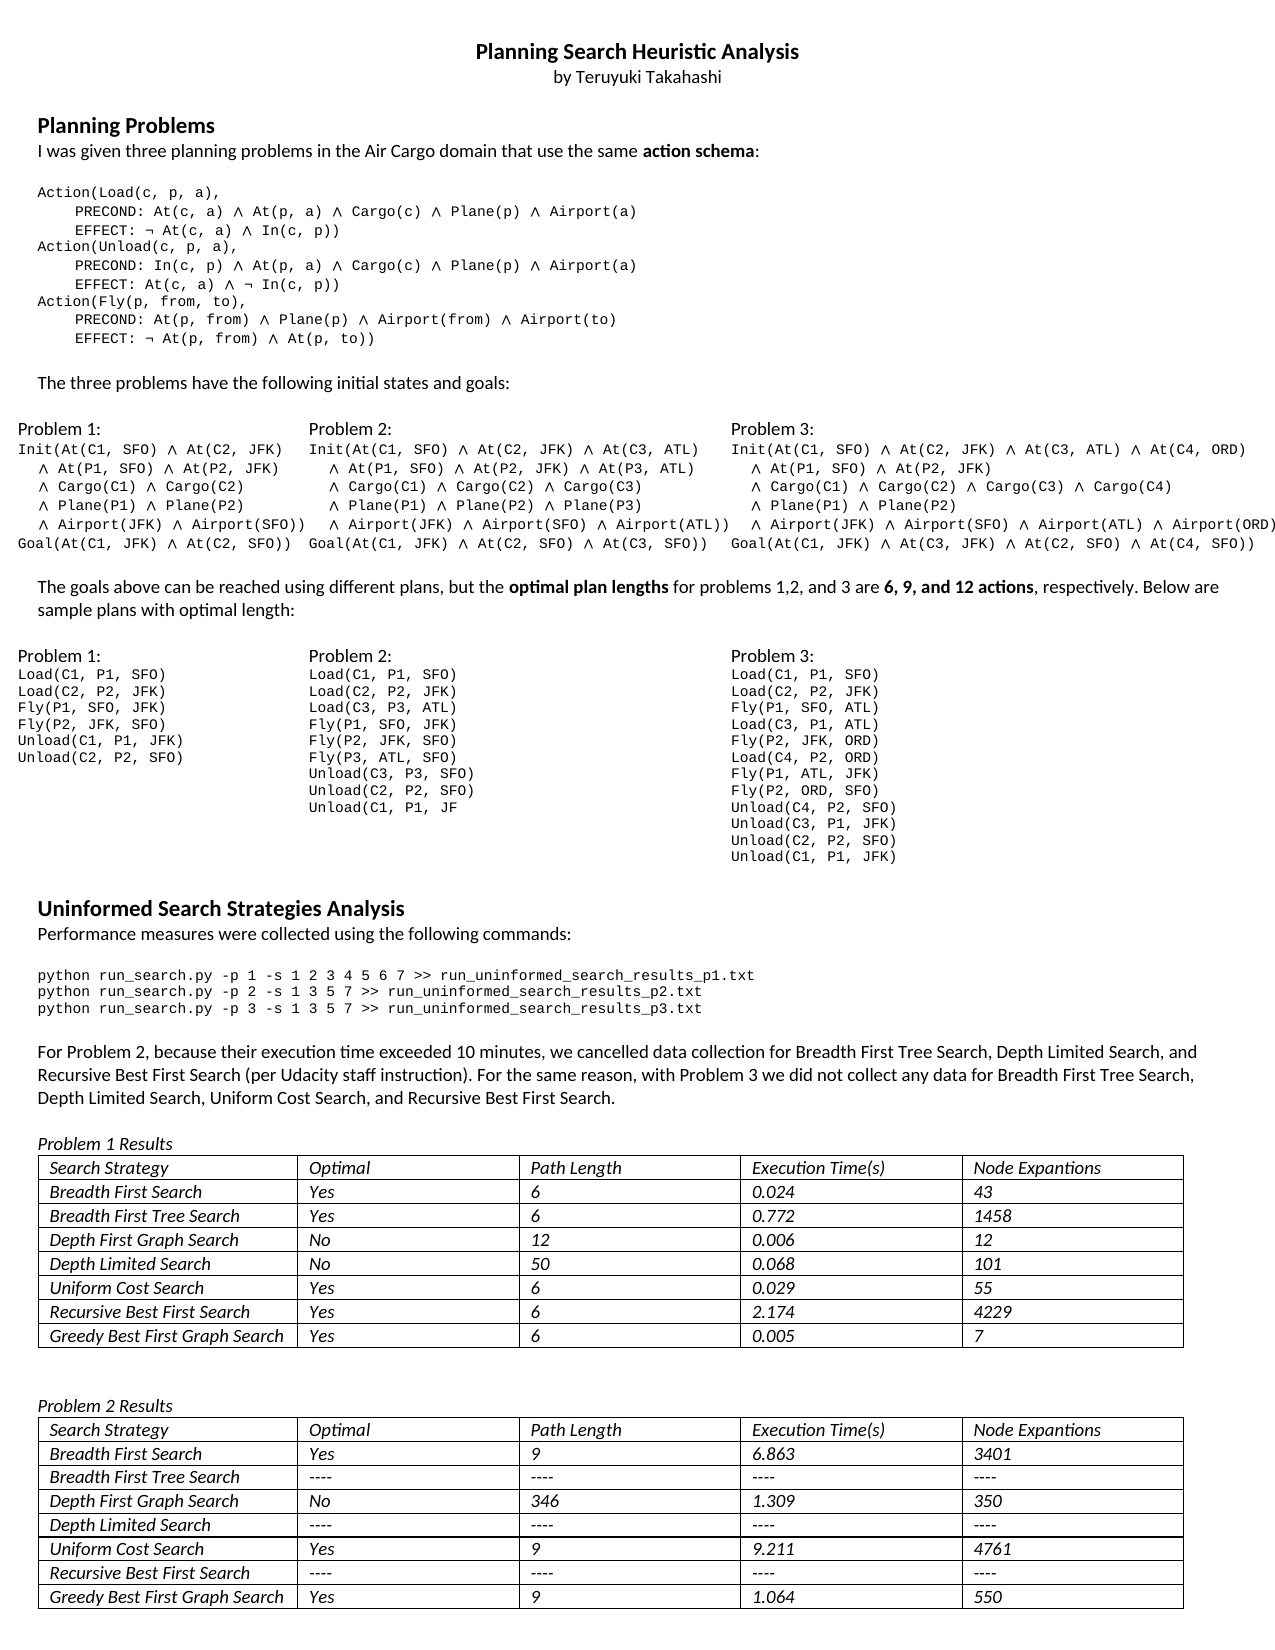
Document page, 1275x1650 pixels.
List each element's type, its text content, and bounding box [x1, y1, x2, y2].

text Planning Search Heuristic Analysis [37, 37, 1237, 66]
table_cell 55 [963, 1276, 1183, 1299]
table_cell Yes [298, 1204, 519, 1227]
table_cell 1.309 [741, 1490, 962, 1512]
table_cell Depth Limited Search [39, 1252, 297, 1275]
table_cell 6 [520, 1204, 740, 1227]
text I was given three planning problems in the Air Cargo domain that use the same action schema: [37, 139, 1237, 162]
table_cell Yes [298, 1585, 519, 1608]
table_header Problem 3: Init(At(C1, SFO) ∧ At(C2, JFK) ∧ At(C3, ATL) ∧ At(C4, ORD) ∧ At(P1, SFO) ∧ At(P2, JFK) ∧ Cargo(C1) ∧ Cargo(C2) ∧ Cargo(C3) ∧ Cargo(C4) ∧ Plane(P1) ∧ Plane(P2) ∧ Airport(JFK) ∧ Airport(SFO) ∧ Airport(ATL) ∧ Airport(ORD)) Goal(At(C1, JFK) ∧ At(C3, JFK) ∧ At(C2, SFO) ∧ At(C4, SFO)) [721, 417, 1265, 576]
table_cell 43 [963, 1180, 1183, 1203]
table_cell 6.863 [741, 1442, 962, 1464]
table_cell 9 [520, 1442, 740, 1464]
text by Teruyuki Takahashi [37, 66, 1237, 88]
table_cell 550 [963, 1585, 1183, 1608]
table_cell 1.064 [741, 1585, 962, 1608]
table_cell ---- [520, 1466, 740, 1488]
table_cell 9 [520, 1585, 740, 1608]
table_cell Breadth First Tree Search [39, 1204, 297, 1227]
table_header Execution Time(s) [741, 1418, 962, 1441]
table_cell Breadth First Search [39, 1180, 297, 1203]
table_cell Uniform Cost Search [39, 1538, 297, 1560]
table_cell 7 [963, 1324, 1183, 1347]
table_header Path Length [520, 1156, 740, 1179]
table_header Search Strategy [39, 1156, 297, 1179]
table_cell ---- [741, 1561, 962, 1584]
table_cell ---- [741, 1514, 962, 1536]
table_header Optimal [298, 1156, 519, 1179]
table_cell ---- [298, 1466, 519, 1488]
table_cell Breadth First Tree Search [39, 1466, 297, 1488]
text Uninformed Search Strategies Analysis [37, 894, 1237, 922]
table_header Problem 2: Init(At(C1, SFO) ∧ At(C2, JFK) ∧ At(C3, ATL) ∧ At(P1, SFO) ∧ At(P2, JFK) ∧ At(P3, ATL) ∧ Cargo(C1) ∧ Cargo(C2) ∧ Cargo(C3) ∧ Plane(P1) ∧ Plane(P2) ∧ Plane(P3) ∧ Airport(JFK) ∧ Airport(SFO) ∧ Airport(ATL)) Goal(At(C1, JFK) ∧ At(C2, SFO) ∧ At(C3, SFO)) [299, 417, 721, 576]
table_cell Yes [298, 1442, 519, 1464]
text Action(Fly(p, from, to), [37, 294, 1237, 310]
table_cell ---- [520, 1514, 740, 1536]
table_cell Recursive Best First Search [39, 1300, 297, 1323]
text Problem 1 Results [37, 1132, 1237, 1155]
table_cell 6 [520, 1276, 740, 1299]
table_cell Depth First Graph Search [39, 1228, 297, 1251]
text The three problems have the following initial states and goals: [37, 371, 1237, 394]
table_cell Yes [298, 1538, 519, 1560]
text The goals above can be reached using different plans, but the optimal plan lengths for problems 1,2, and 3 are 6, 9, and 12 actions, respectively. Below are sample plans with optimal length: [37, 576, 1237, 622]
table_cell No [298, 1228, 519, 1251]
table_cell Greedy Best First Graph Search [39, 1324, 297, 1347]
table_cell Greedy Best First Graph Search [39, 1585, 297, 1608]
table_cell Uniform Cost Search [39, 1276, 297, 1299]
table_cell Yes [298, 1324, 519, 1347]
text python run_search.py -p 3 -s 1 3 5 7 >> run_uninformed_search_results_p3.txt [37, 1001, 1237, 1018]
table_cell 9.211 [741, 1538, 962, 1560]
table_header Search Strategy [39, 1418, 297, 1441]
table_cell 12 [520, 1228, 740, 1251]
text python run_search.py -p 1 -s 1 2 3 4 5 6 7 >> run_uninformed_search_results_p1.txt [37, 968, 1237, 984]
text Action(Load(c, p, a), [37, 185, 1237, 202]
table_cell Depth First Graph Search [39, 1490, 297, 1512]
table_cell ---- [298, 1561, 519, 1584]
table_cell 1458 [963, 1204, 1183, 1227]
table_cell ---- [520, 1561, 740, 1584]
table_cell 0.772 [741, 1204, 962, 1227]
text EFFECT: At(c, a) ∧ ¬ In(c, p)) [37, 275, 1237, 294]
table_header Node Expantions [963, 1418, 1183, 1441]
text PRECOND: At(p, from) ∧ Plane(p) ∧ Airport(from) ∧ Airport(to) [37, 310, 1237, 329]
table_header Problem 1: Load(C1, P1, SFO) Load(C2, P2, JFK) Fly(P1, SFO, JFK) Fly(P2, JFK, SFO) Unload(C1, P1, JFK) Unload(C2, P2, SFO) [9, 645, 299, 866]
table_cell 4229 [963, 1300, 1183, 1323]
table_cell 346 [520, 1490, 740, 1512]
table_cell Breadth First Search [39, 1442, 297, 1464]
table_cell 50 [520, 1252, 740, 1275]
table_cell 0.005 [741, 1324, 962, 1347]
text Performance measures were collected using the following commands: [37, 922, 1237, 945]
text EFFECT: ¬ At(p, from) ∧ At(p, to)) [37, 329, 1237, 348]
table_cell 0.024 [741, 1180, 962, 1203]
table_header Problem 3: Load(C1, P1, SFO) Load(C2, P2, JFK) Fly(P1, SFO, ATL) Load(C3, P1, ATL) Fly(P2, JFK, ORD) Load(C4, P2, ORD) Fly(P1, ATL, JFK) Fly(P2, ORD, SFO) Unload(C4, P2, SFO) Unload(C3, P1, JFK) Unload(C2, P2, SFO) Unload(C1, P1, JFK) [721, 645, 1265, 866]
text python run_search.py -p 2 -s 1 3 5 7 >> run_uninformed_search_results_p2.txt [37, 984, 1237, 1001]
table_cell 4761 [963, 1538, 1183, 1560]
table_header Problem 2: Load(C1, P1, SFO) Load(C2, P2, JFK) Load(C3, P3, ATL) Fly(P1, SFO, JFK) Fly(P2, JFK, SFO) Fly(P3, ATL, SFO) Unload(C3, P3, SFO) Unload(C2, P2, SFO) Unload(C1, P1, JF [299, 645, 721, 866]
table_cell 0.029 [741, 1276, 962, 1299]
text Action(Unload(c, p, a), [37, 239, 1237, 256]
table_cell ---- [298, 1514, 519, 1536]
table_cell 12 [963, 1228, 1183, 1251]
table_cell 2.174 [741, 1300, 962, 1323]
table_cell 0.006 [741, 1228, 962, 1251]
table_cell 350 [963, 1490, 1183, 1512]
text For Problem 2, because their execution time exceeded 10 minutes, we cancelled data collection for Breadth First Tree Search, Depth Limited Search, and Recursive Best First Search (per Udacity staff instruction). For the same reason, with Problem 3 we did not collect any data for Breadth First Tree Search, Depth Limited Search, Uniform Cost Search, and Recursive Best First Search. [37, 1041, 1237, 1109]
table_cell No [298, 1252, 519, 1275]
table_cell Recursive Best First Search [39, 1561, 297, 1584]
text PRECOND: In(c, p) ∧ At(p, a) ∧ Cargo(c) ∧ Plane(p) ∧ Airport(a) [37, 256, 1237, 275]
text Planning Problems [37, 111, 1237, 139]
table_header Execution Time(s) [741, 1156, 962, 1179]
table_cell 6 [520, 1180, 740, 1203]
table_cell ---- [963, 1466, 1183, 1488]
table_cell 101 [963, 1252, 1183, 1275]
table_cell Yes [298, 1300, 519, 1323]
table_header Path Length [520, 1418, 740, 1441]
table_cell Yes [298, 1276, 519, 1299]
text EFFECT: ¬ At(c, a) ∧ In(c, p)) [37, 221, 1237, 239]
table_cell 3401 [963, 1442, 1183, 1464]
table_cell Yes [298, 1180, 519, 1203]
table_cell ---- [963, 1561, 1183, 1584]
table_cell 6 [520, 1300, 740, 1323]
table_cell 9 [520, 1538, 740, 1560]
table_cell Depth Limited Search [39, 1514, 297, 1536]
table_header Node Expantions [963, 1156, 1183, 1179]
table_cell No [298, 1490, 519, 1512]
table_cell ---- [741, 1466, 962, 1488]
table_cell ---- [963, 1514, 1183, 1536]
table_header Problem 1: Init(At(C1, SFO) ∧ At(C2, JFK) ∧ At(P1, SFO) ∧ At(P2, JFK) ∧ Cargo(C1) ∧ Cargo(C2) ∧ Plane(P1) ∧ Plane(P2) ∧ Airport(JFK) ∧ Airport(SFO)) Goal(At(C1, JFK) ∧ At(C2, SFO)) [9, 417, 299, 576]
text PRECOND: At(c, a) ∧ At(p, a) ∧ Cargo(c) ∧ Plane(p) ∧ Airport(a) [37, 202, 1237, 221]
table_cell 0.068 [741, 1252, 962, 1275]
table_cell 6 [520, 1324, 740, 1347]
text Problem 2 Results [37, 1394, 1237, 1417]
table_header Optimal [298, 1418, 519, 1441]
